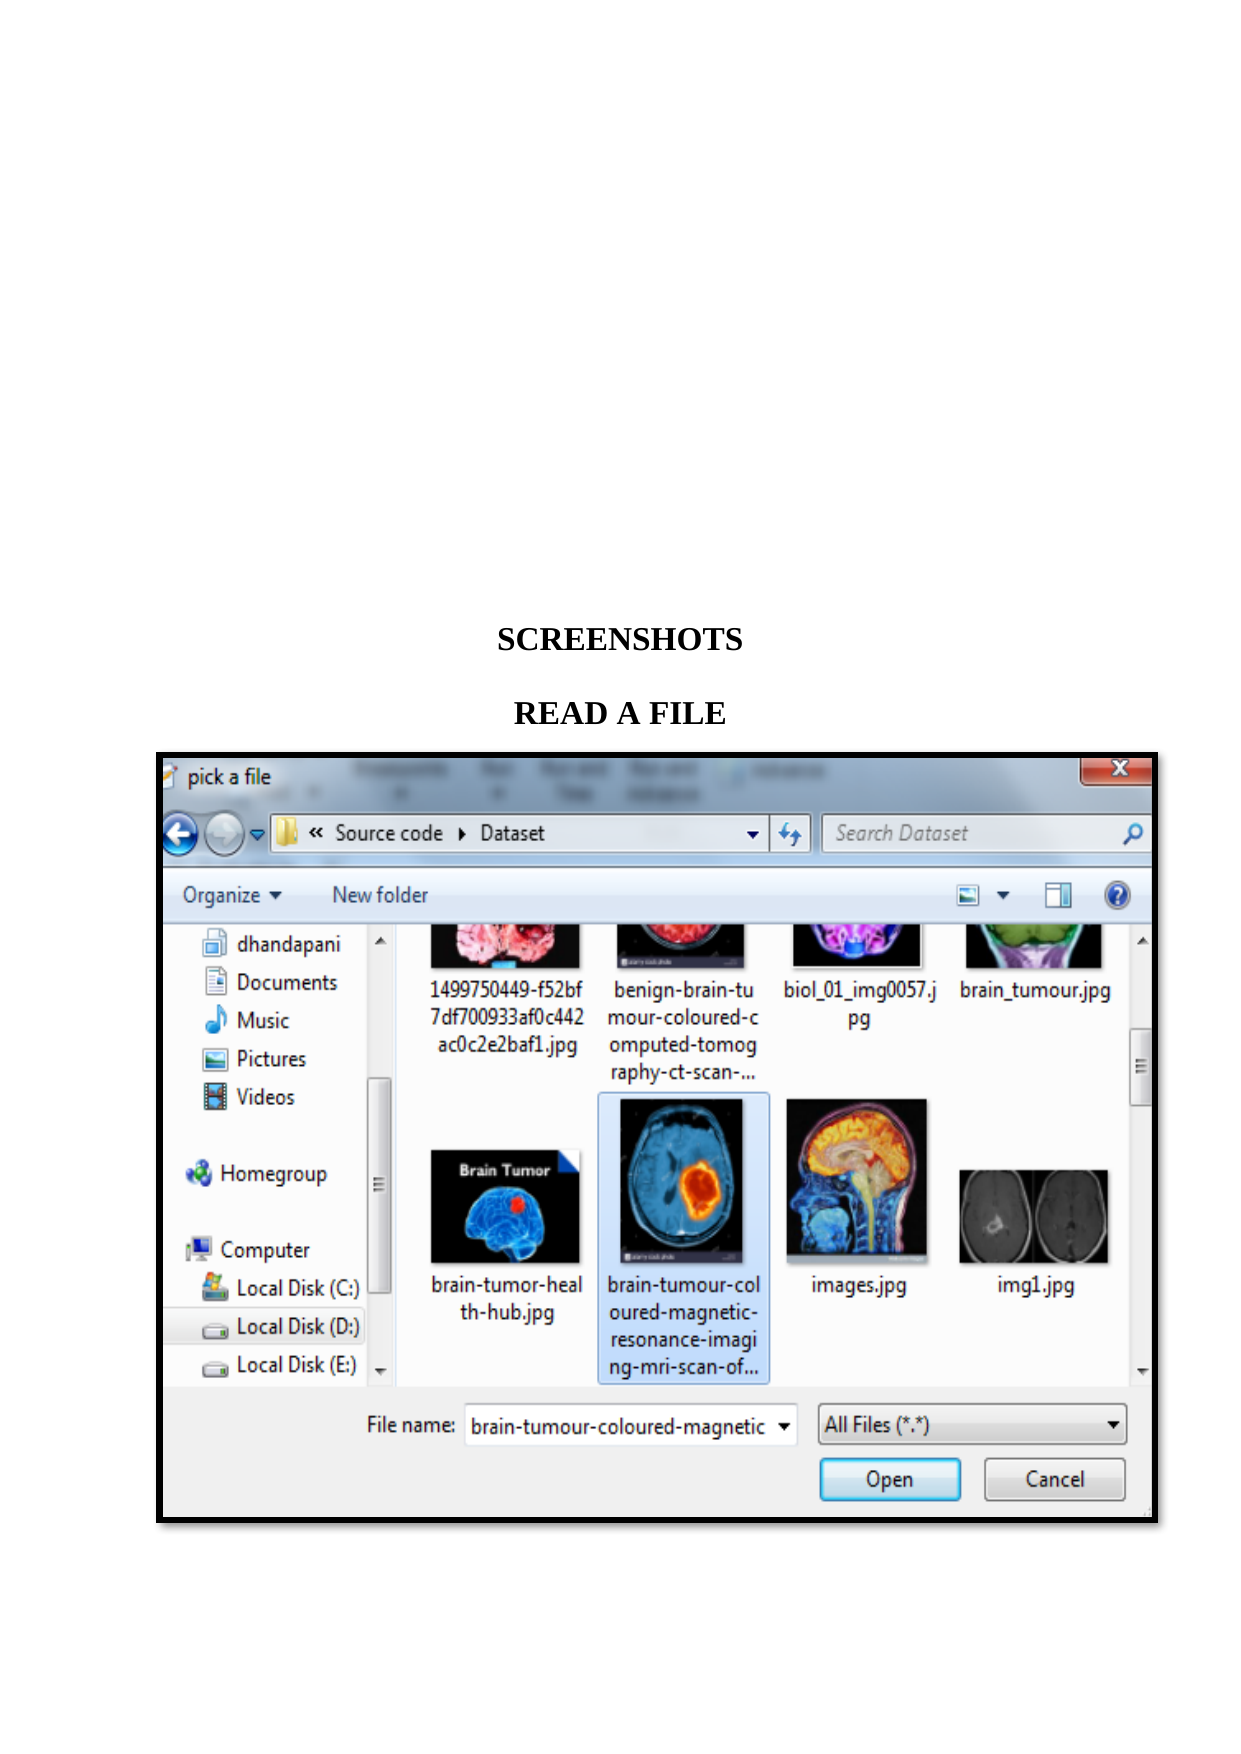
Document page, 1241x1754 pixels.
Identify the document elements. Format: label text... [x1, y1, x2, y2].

picture [163, 758, 1152, 1517]
text SCREENSHOTS [150, 619, 1090, 657]
